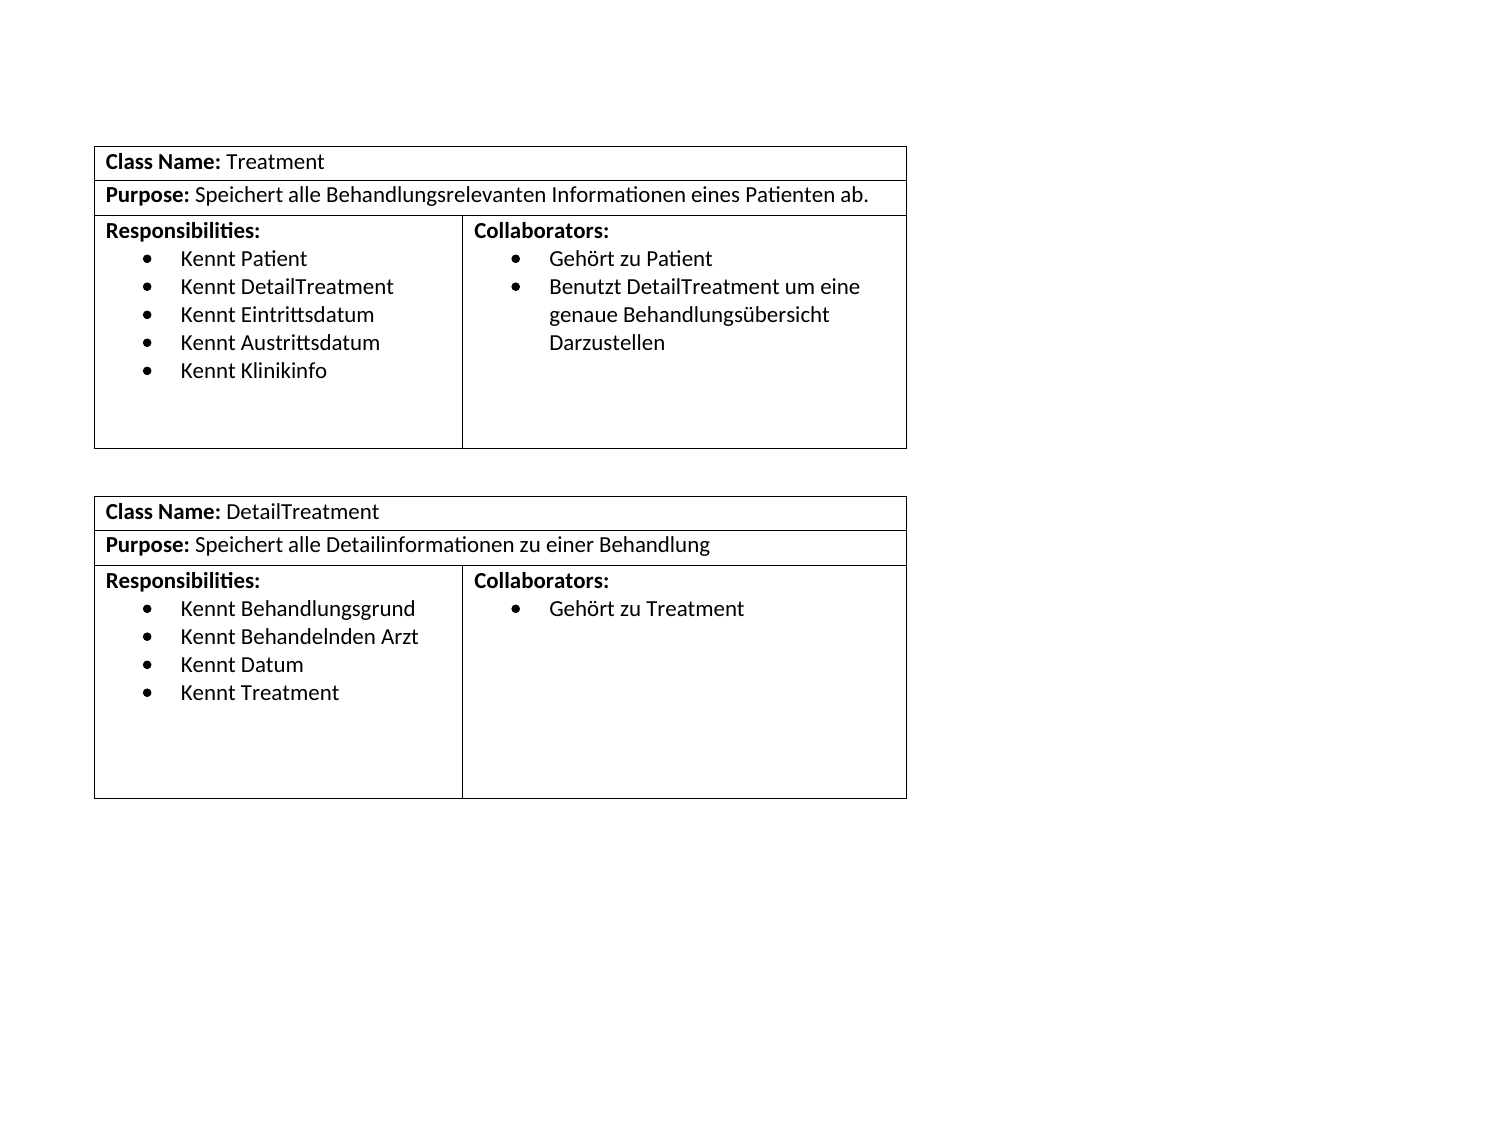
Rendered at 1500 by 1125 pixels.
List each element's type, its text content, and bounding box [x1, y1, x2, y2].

table_cell Purpose: Speichert alle Detailinformationen zu einer Behandlung [95, 531, 906, 565]
table_header Class Name: Treatment [95, 147, 906, 179]
table_cell Responsibilities: Kennt Behandlungsgrund Kennt Behandelnden Arzt Kennt Datum Kennt Treatment [95, 566, 462, 798]
table_cell Purpose: Speichert alle Behandlungsrelevanten Informationen eines Patienten ab. [95, 181, 906, 215]
table_header Class Name: DetailTreatment [95, 497, 906, 529]
table_cell Responsibilities: Kennt Patient Kennt DetailTreatment Kennt Eintrittsdatum Kennt Austrittsdatum Kennt Klinikinfo [95, 216, 462, 448]
table_cell Collaborators: Gehört zu Patient Benutzt DetailTreatment um eine genaue Behandlungsübersicht Darzustellen [463, 216, 906, 448]
table_cell Collaborators: Gehört zu Treatment [463, 566, 906, 798]
